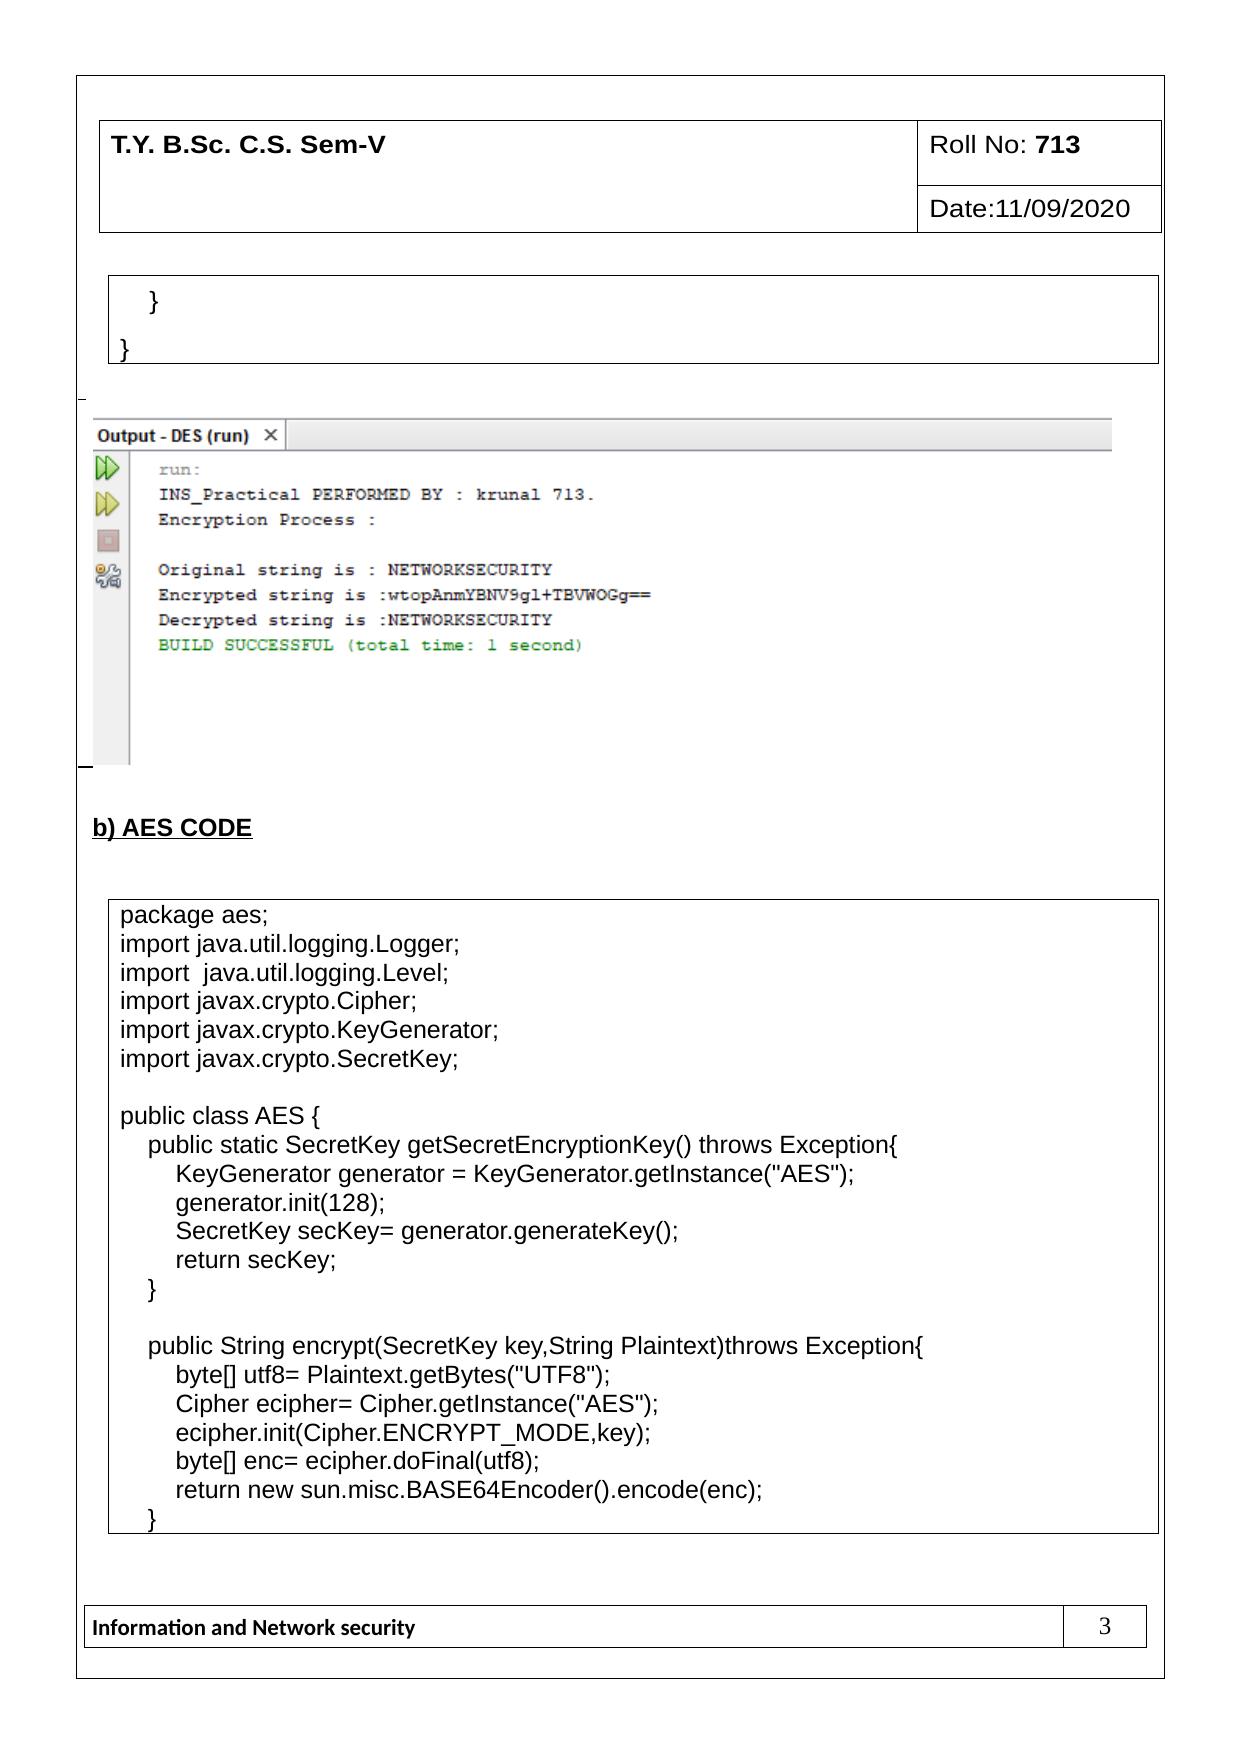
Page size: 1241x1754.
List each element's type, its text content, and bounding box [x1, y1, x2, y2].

picture [93, 417, 1112, 765]
text b) AES CODE [78, 813, 1162, 842]
